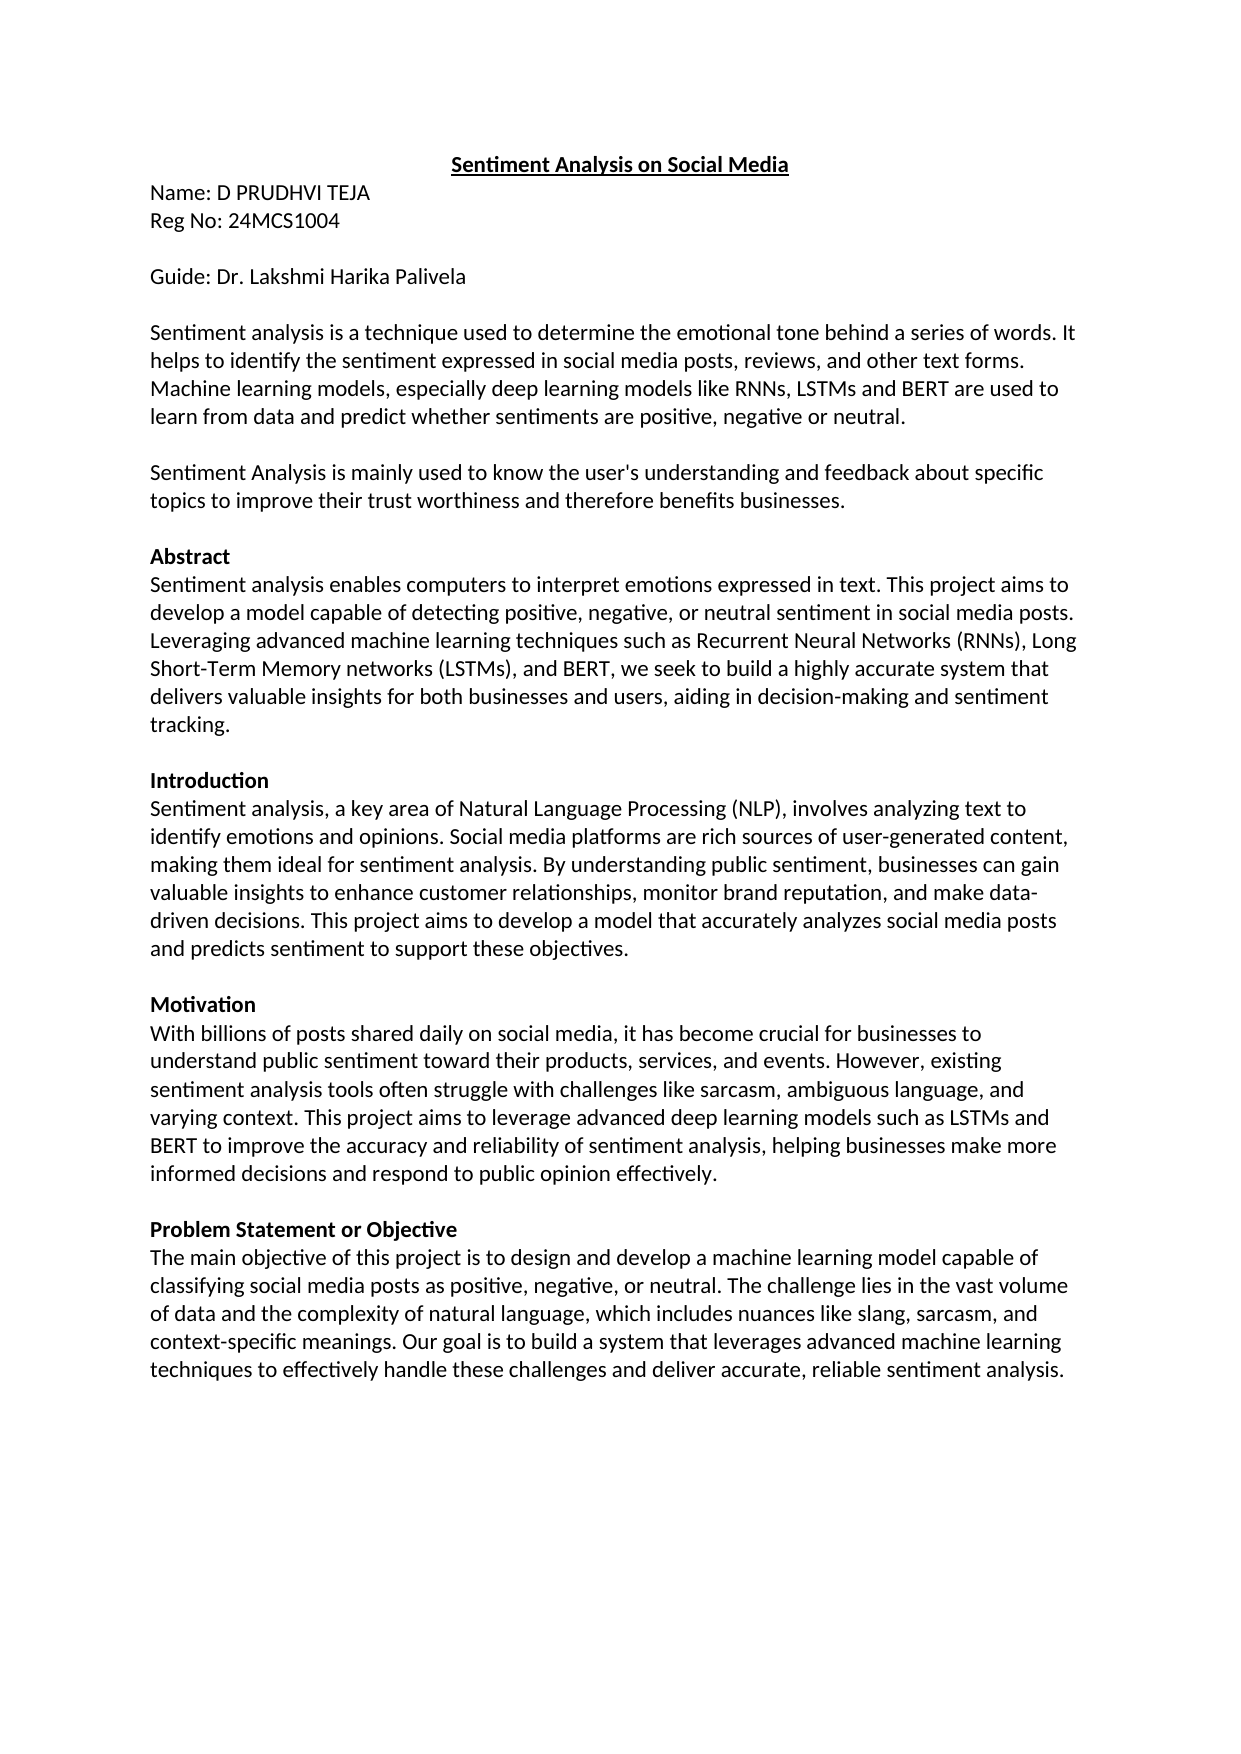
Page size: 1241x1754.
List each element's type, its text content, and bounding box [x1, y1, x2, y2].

text Problem Statement or Objective [150, 1215, 1090, 1243]
text Reg No: 24MCS1004 [150, 206, 1090, 234]
text The main objective of this project is to design and develop a machine learning model capable of classifying social media posts as positive, negative, or neutral. The challenge lies in the vast volume of data and the complexity of natural language, which includes nuances like slang, sarcasm, and context-specific meanings. Our goal is to build a system that leverages advanced machine learning techniques to effectively handle these challenges and deliver accurate, reliable sentiment analysis. [150, 1243, 1090, 1383]
text Sentiment analysis, a key area of Natural Language Processing (NLP), involves analyzing text to identify emotions and opinions. Social media platforms are rich sources of user-generated content, making them ideal for sentiment analysis. By understanding public sentiment, businesses can gain valuable insights to enhance customer relationships, monitor brand reputation, and make data-driven decisions. This project aims to develop a model that accurately analyzes social media posts and predicts sentiment to support these objectives. [150, 794, 1090, 963]
text Sentiment Analysis is mainly used to know the user's understanding and feedback about specific topics to improve their trust worthiness and therefore benefits businesses. [150, 458, 1090, 514]
text Sentiment analysis is a technique used to determine the emotional tone behind a series of words. It helps to identify the sentiment expressed in social media posts, reviews, and other text forms. Machine learning models, especially deep learning models like RNNs, LSTMs and BERT are used to learn from data and predict whether sentiments are positive, negative or neutral. [150, 318, 1090, 430]
text Name: D PRUDHVI TEJA [150, 178, 1090, 206]
text With billions of posts shared daily on social media, it has become crucial for businesses to understand public sentiment toward their products, services, and events. However, existing sentiment analysis tools often struggle with challenges like sarcasm, ambiguous language, and varying context. This project aims to leverage advanced deep learning models such as LSTMs and BERT to improve the accuracy and reliability of sentiment analysis, helping businesses make more informed decisions and respond to public opinion effectively. [150, 1019, 1090, 1187]
text Sentiment Analysis on Social Media [150, 150, 1090, 178]
text Sentiment analysis enables computers to interpret emotions expressed in text. This project aims to develop a model capable of detecting positive, negative, or neutral sentiment in social media posts. Leveraging advanced machine learning techniques such as Recurrent Neural Networks (RNNs), Long Short-Term Memory networks (LSTMs), and BERT, we seek to build a highly accurate system that delivers valuable insights for both businesses and users, aiding in decision-making and sentiment tracking. [150, 570, 1090, 738]
text Guide: Dr. Lakshmi Harika Palivela [150, 262, 1090, 290]
text Motivation [150, 991, 1090, 1019]
text Introduction [150, 766, 1090, 794]
text Abstract [150, 542, 1090, 570]
